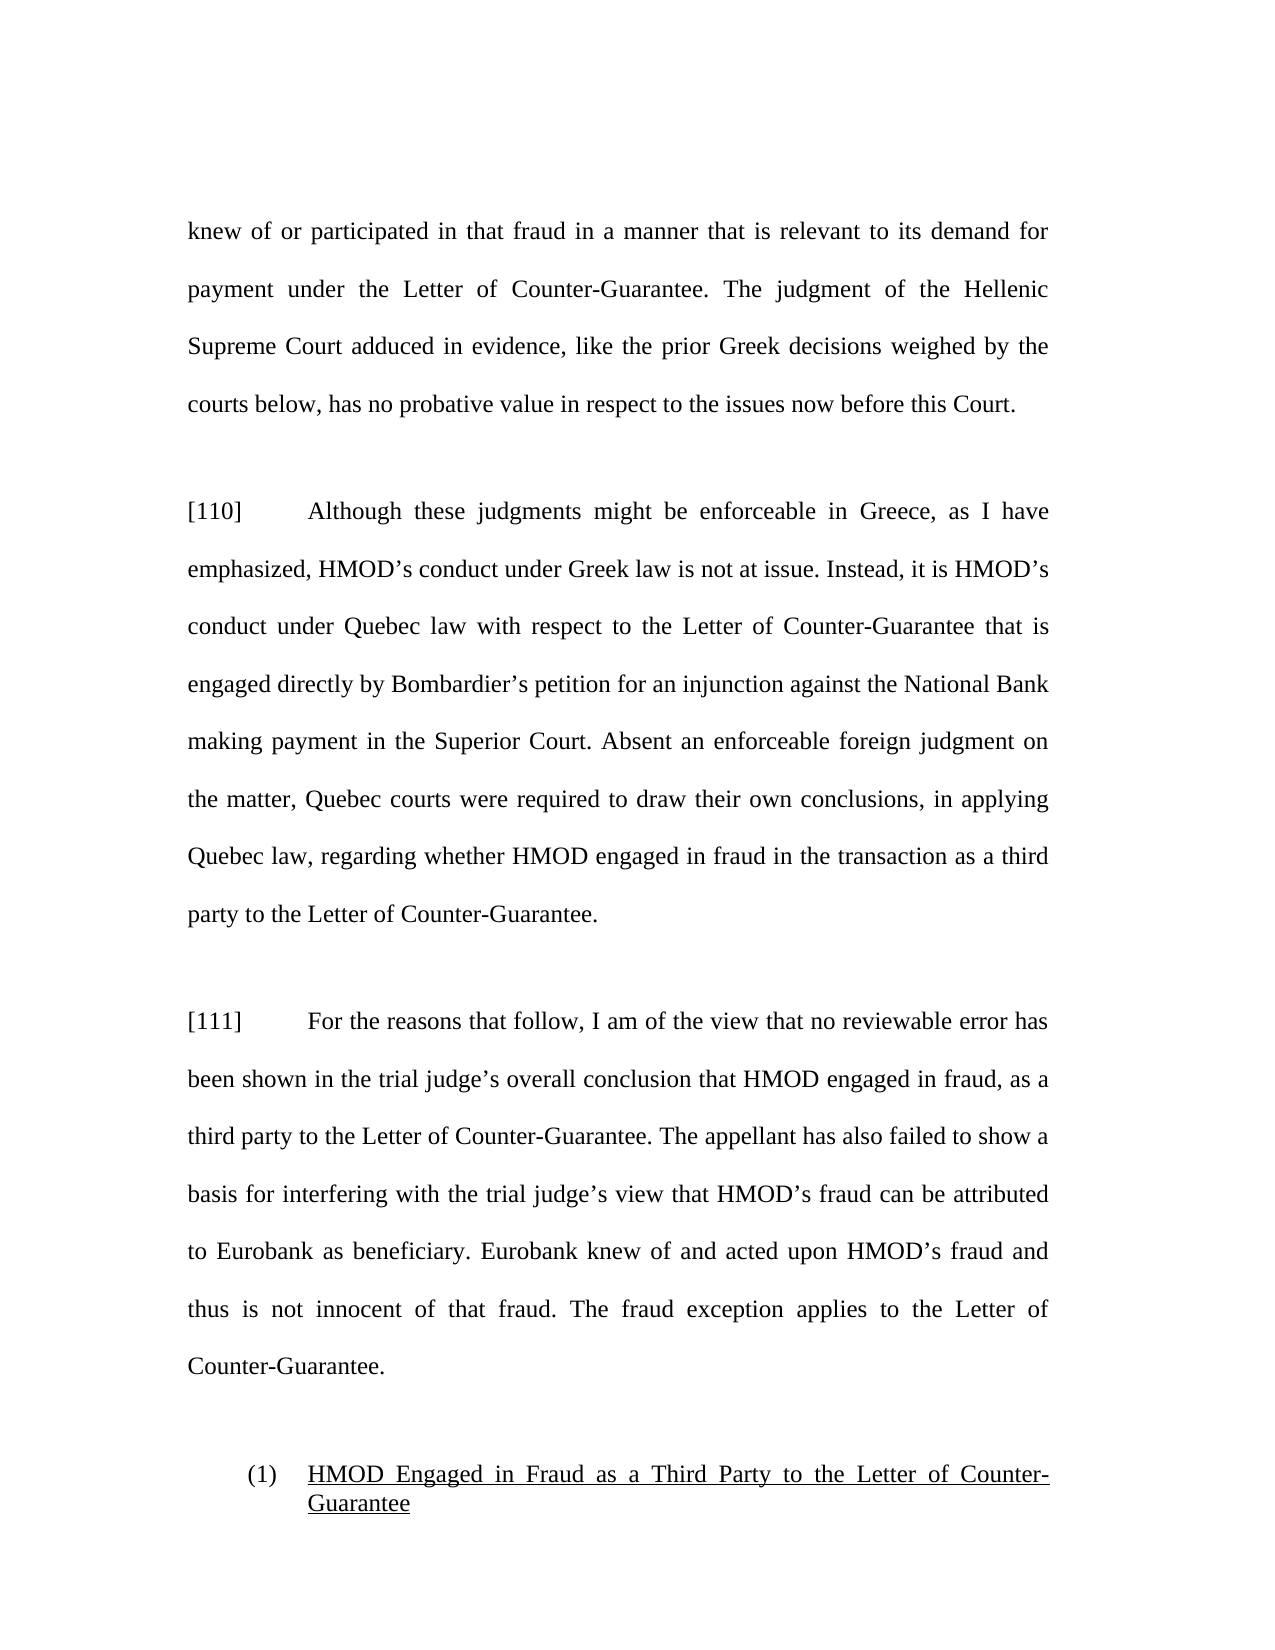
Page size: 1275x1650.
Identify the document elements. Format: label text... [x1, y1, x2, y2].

text Although these judgments might be enforceable in Greece, as I have emphasized, HMOD’s conduct under Greek law is not at issue. Instead, it is HMOD’s conduct under Quebec law with respect to the Letter of Counter-Guarantee that is engaged directly by Bombardier’s petition for an injunction against the National Bank making payment in the Superior Court. Absent an enforceable foreign judgment on the matter, Quebec courts were required to draw their own conclusions, in applying Quebec law, regarding whether HMOD engaged in fraud in the transaction as a third party to the Letter of Counter-Guarantee. [187, 496, 1050, 928]
text For the reasons that follow, I am of the view that no reviewable error has been shown in the trial judge’s overall conclusion that HMOD engaged in fraud, as a third party to the Letter of Counter-Guarantee. The appellant has also failed to show a basis for interfering with the trial judge’s view that HMOD’s fraud can be attributed to Eurobank as beneficiary. Eurobank knew of and acted upon HMOD’s fraud and thus is not innocent of that fraud. The fraud exception applies to the Letter of Counter-Guarantee. [187, 1006, 1050, 1380]
title HMOD Engaged in Fraud as a Third Party to the Letter of Counter-Guarantee [247, 1459, 1050, 1516]
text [187, 216, 1050, 418]
